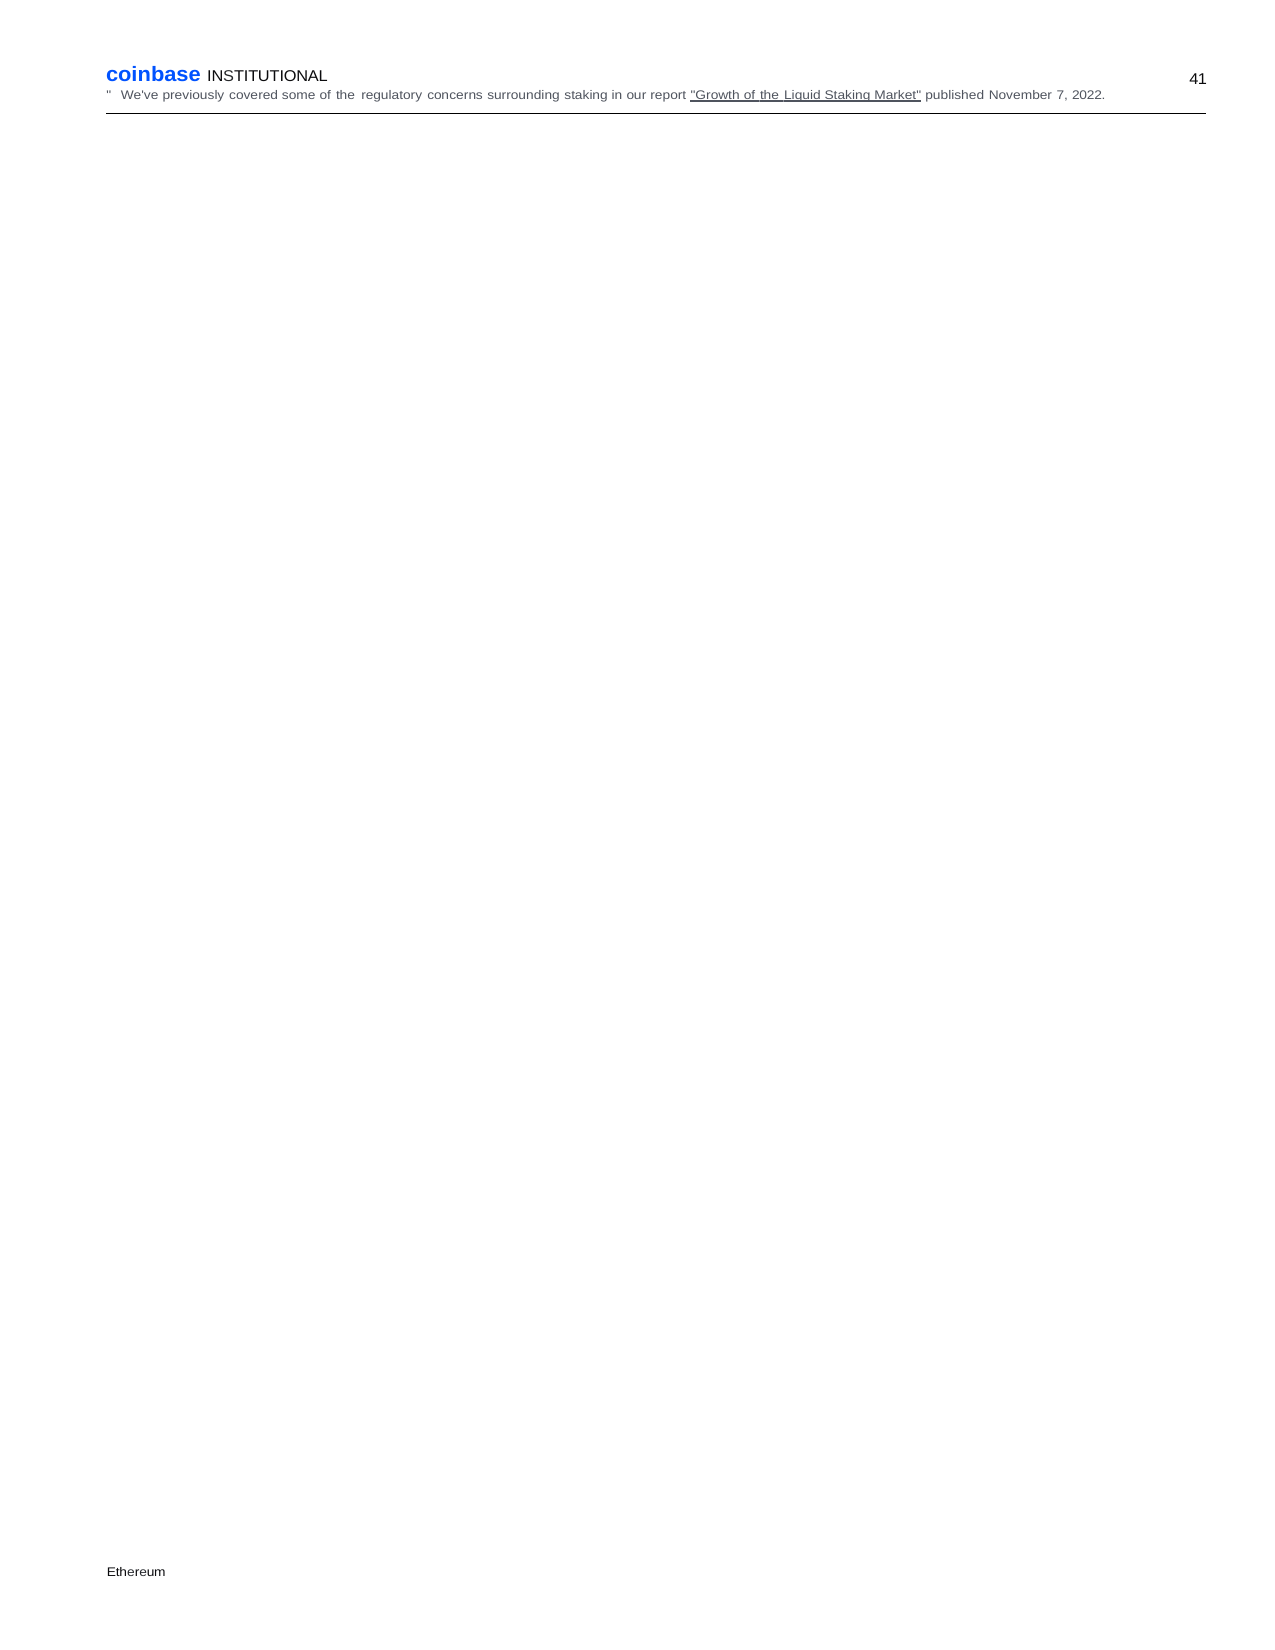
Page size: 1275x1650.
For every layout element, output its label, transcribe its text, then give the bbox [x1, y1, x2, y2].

text " We've previously covered some of the regulatory concerns surrounding staking in our report "Growth of the Liquid Staking Market" published November 7, 2022. [106, 87, 1219, 102]
